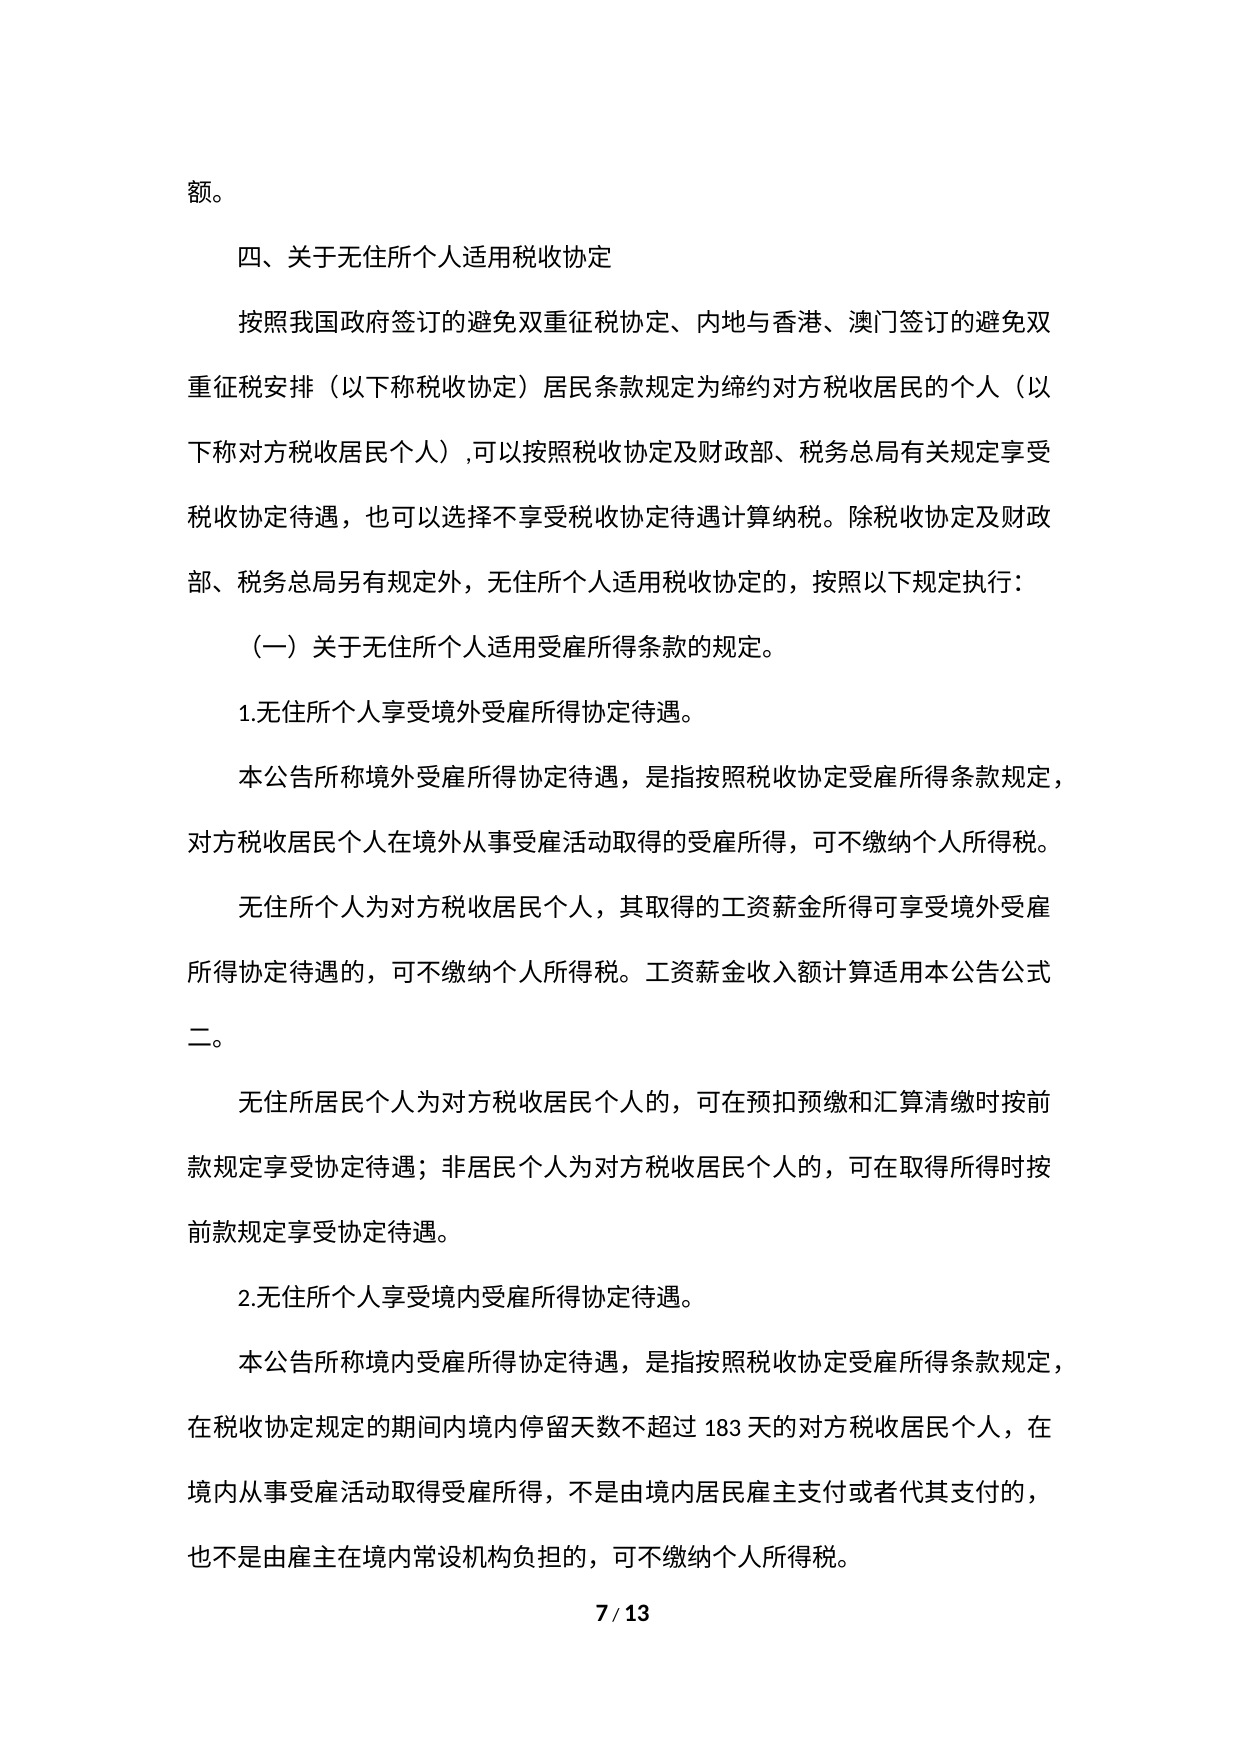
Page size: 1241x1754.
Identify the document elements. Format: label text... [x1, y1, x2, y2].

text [187, 1068, 1053, 1263]
text （一）关于无住所个人适用受雇所得条款的规定。 [187, 613, 1053, 678]
text 本公告所称境内受雇所得协定待遇，是指按照税收协定受雇所得条款规定，在税收协定规定的期间内境内停留天数不超过183天的对方税收居民个人，在境内从事受雇活动取得受雇所得，不是由境内居民雇主支付或者代其支付的，也不是由雇主在境内常设机构负担的，可不缴纳个人所得税。 [187, 1328, 1053, 1588]
text 2.无住所个人享受境内受雇所得协定待遇。 [187, 1263, 1053, 1328]
text 四、关于无住所个人适用税收协定 [187, 223, 1053, 288]
text 本公告所称境外受雇所得协定待遇，是指按照税收协定受雇所得条款规定，对方税收居民个人在境外从事受雇活动取得的受雇所得，可不缴纳个人所得税。 [187, 743, 1053, 873]
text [187, 158, 1053, 223]
text 1.无住所个人享受境外受雇所得协定待遇。 [187, 678, 1053, 743]
text 无住所个人为对方税收居民个人，其取得的工资薪金所得可享受境外受雇所得协定待遇的，可不缴纳个人所得税。工资薪金收入额计算适用本公告公式二。 [187, 873, 1053, 1068]
text 按照我国政府签订的避免双重征税协定、内地与香港、澳门签订的避免双重征税安排（以下称税收协定）居民条款规定为缔约对方税收居民的个人（以下称对方税收居民个人）,可以按照税收协定及财政部、税务总局有关规定享受税收协定待遇，也可以选择不享受税收协定待遇计算纳税。除税收协定及财政部、税务总局另有规定外，无住所个人适用税收协定的，按照以下规定执行： [187, 288, 1053, 613]
